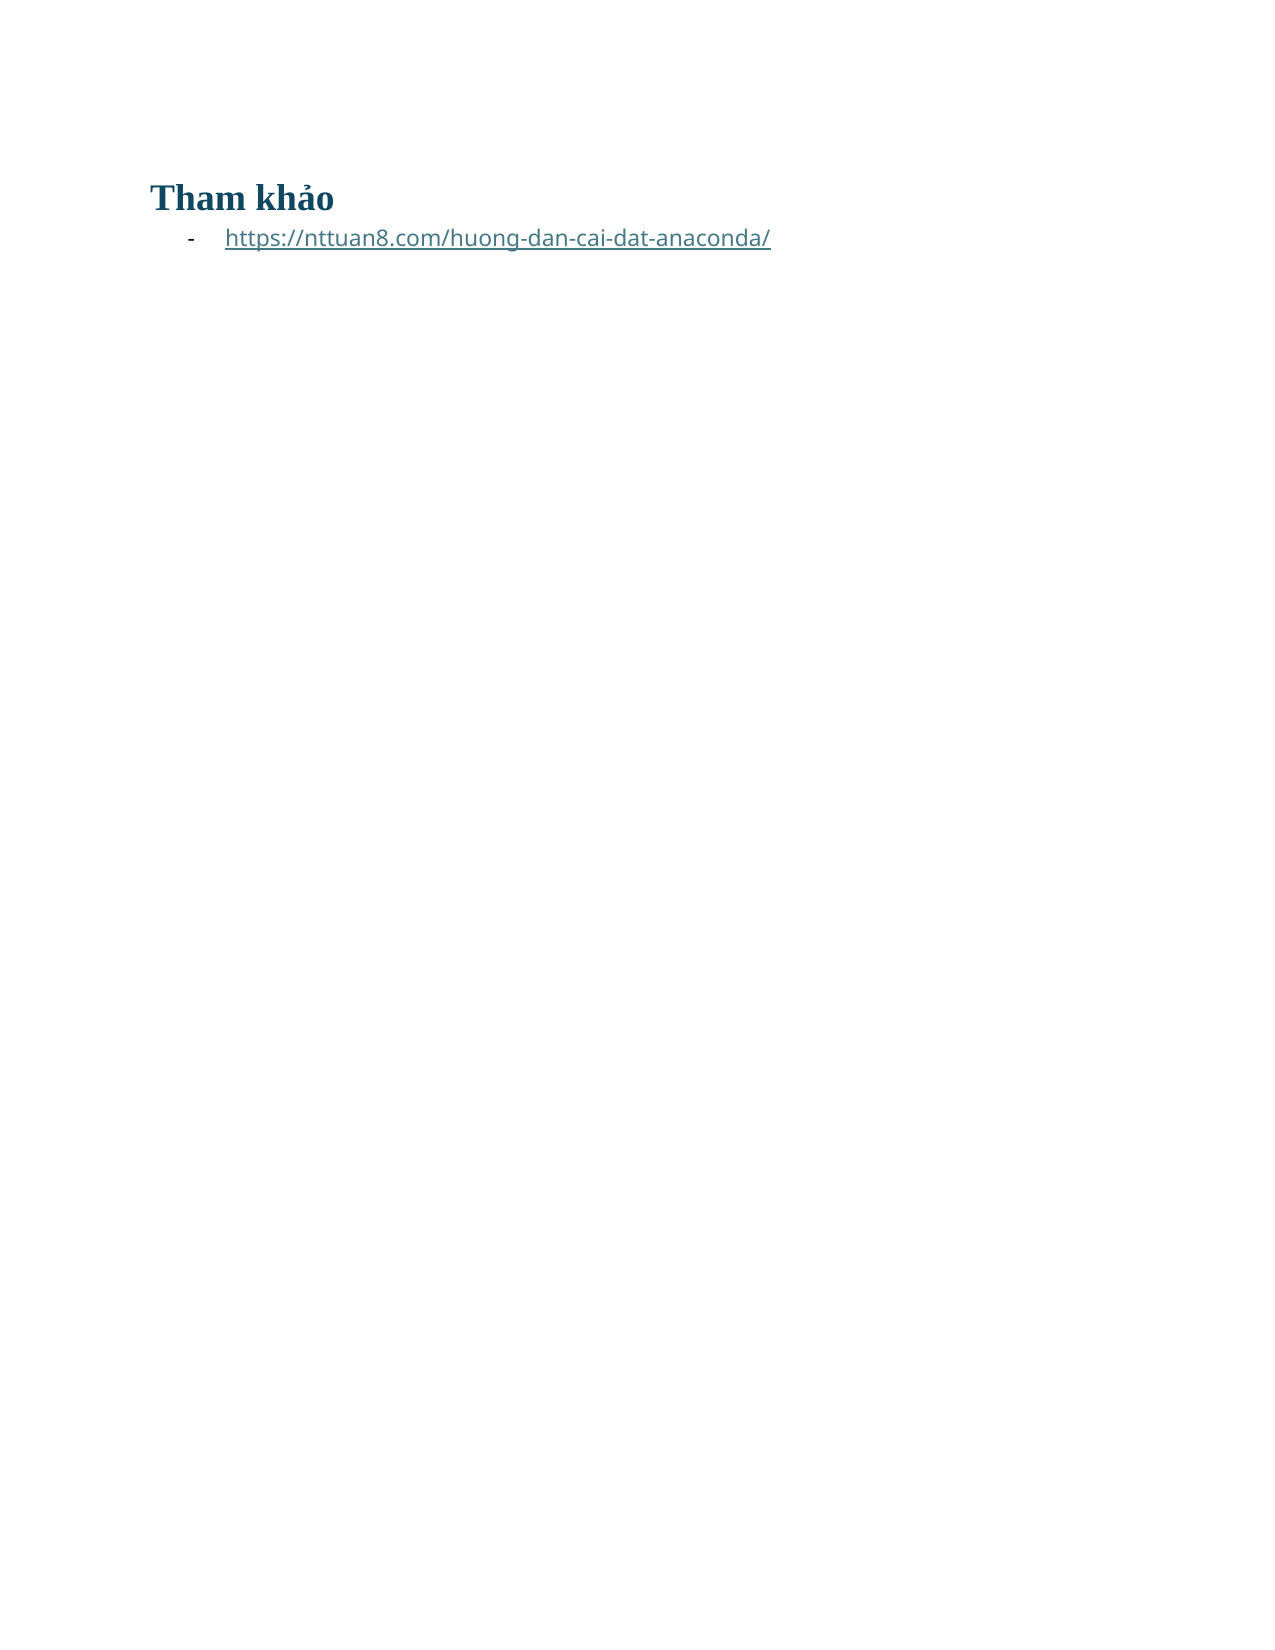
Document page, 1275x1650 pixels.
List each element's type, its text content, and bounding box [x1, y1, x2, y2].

text Tham khảo [150, 175, 1125, 218]
list https://nttuan8.com/huong-dan-cai-dat-anaconda/ [187, 222, 1125, 253]
